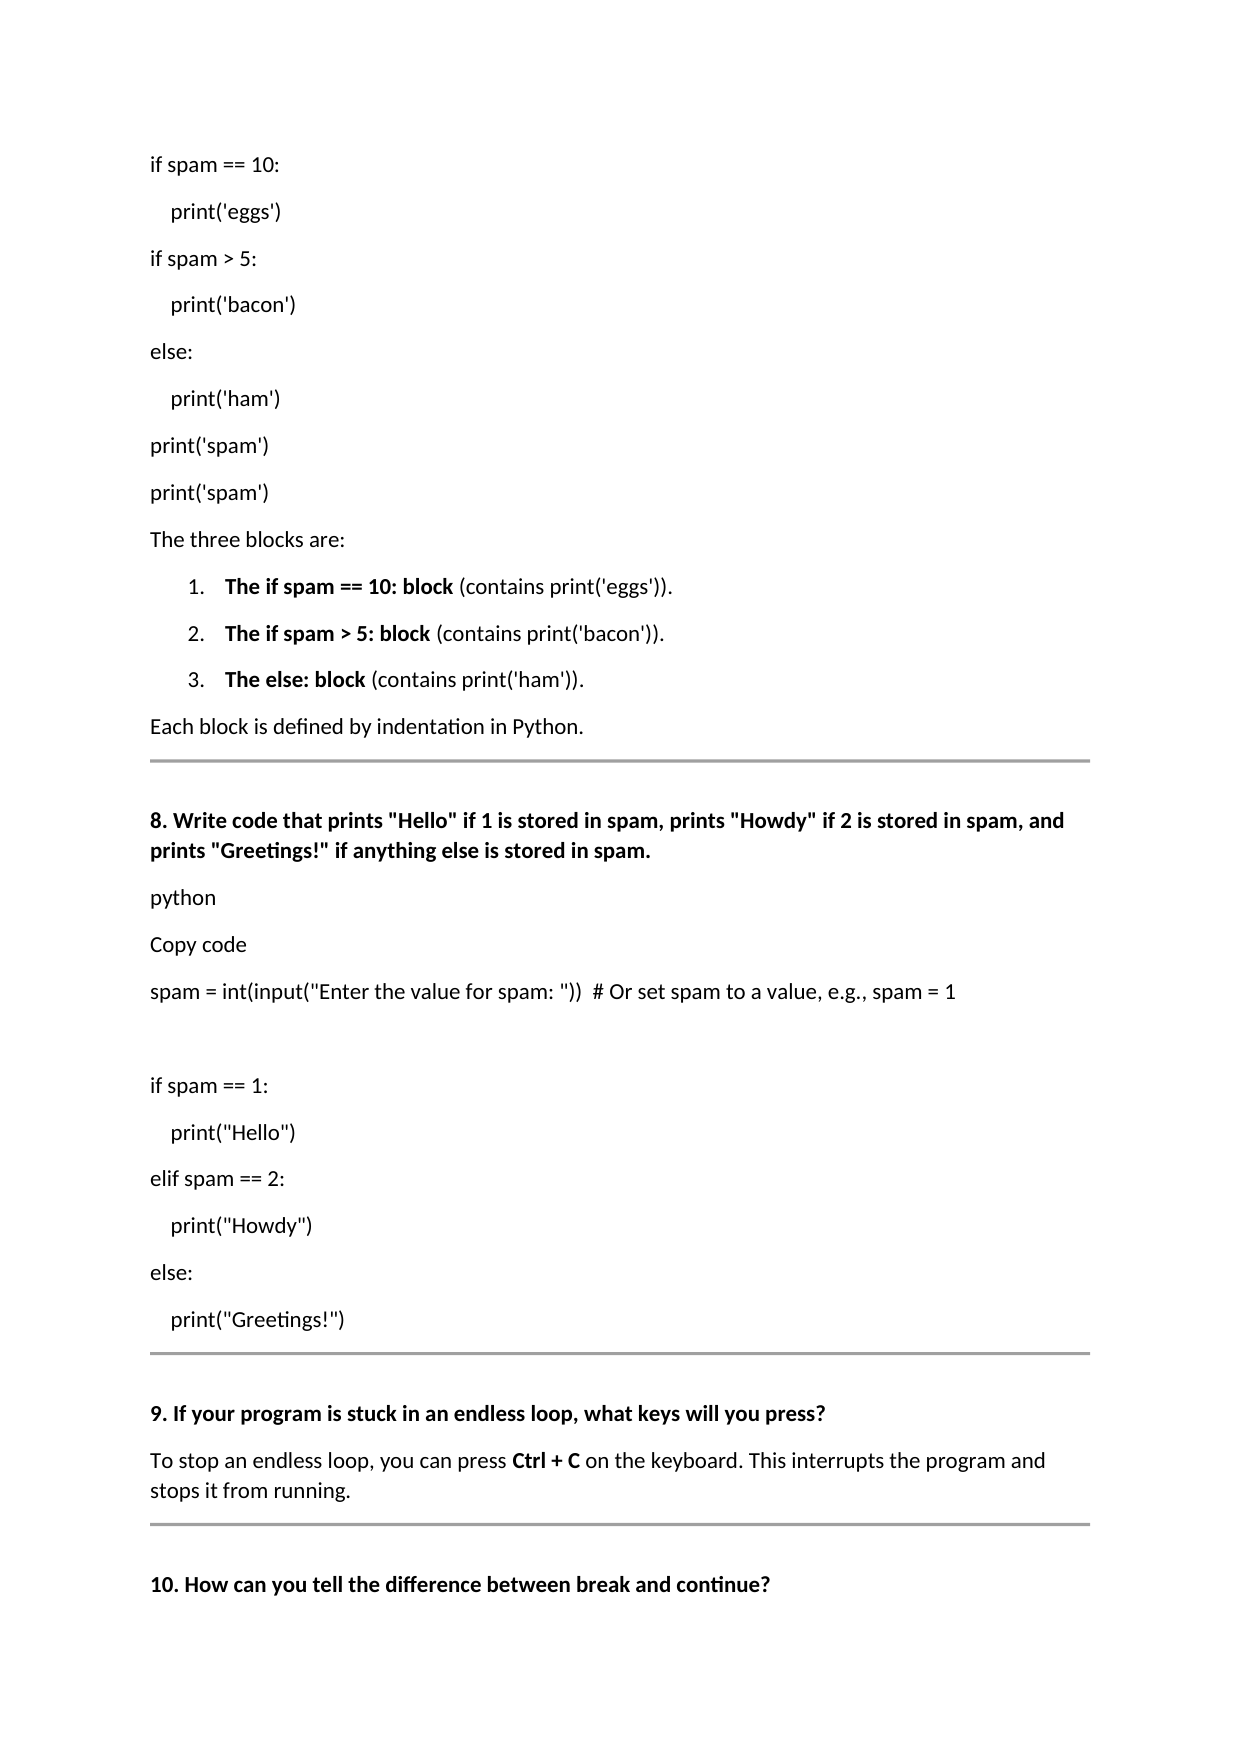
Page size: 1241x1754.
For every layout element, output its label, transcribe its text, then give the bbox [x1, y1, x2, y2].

text print('ham') [150, 384, 1090, 412]
text 8. Write code that prints "Hello" if 1 is stored in spam, prints "Howdy" if 2 is stored in spam, and prints "Greetings!" if anything else is stored in spam. [150, 806, 1090, 864]
text print("Howdy") [150, 1211, 1090, 1239]
text else: [150, 337, 1090, 366]
text if spam == 10: [150, 150, 1090, 178]
text print("Greetings!") [150, 1305, 1090, 1333]
text Copy code [150, 930, 1090, 958]
text print('eggs') [150, 197, 1090, 225]
list The else: block (contains print('ham')). [187, 666, 1090, 694]
text elif spam == 2: [150, 1164, 1090, 1193]
text The three blocks are: [150, 525, 1090, 553]
text if spam == 1: [150, 1071, 1090, 1099]
text print('bacon') [150, 291, 1090, 319]
text if spam > 5: [150, 244, 1090, 272]
text else: [150, 1258, 1090, 1286]
list The if spam == 10: block (contains print('eggs')). [187, 572, 1090, 600]
text To stop an endless loop, you can press Ctrl + C on the keyboard. This interrupts the program and stops it from running. [150, 1446, 1090, 1504]
text 9. If your program is stuck in an endless loop, what keys will you press? [150, 1399, 1090, 1427]
text print("Hello") [150, 1118, 1090, 1146]
text spam = int(input("Enter the value for spam: ")) # Or set spam to a value, e.g., spam = 1 [150, 977, 1090, 1005]
text Each block is defined by indentation in Python. [150, 712, 1090, 741]
text 10. How can you tell the difference between break and continue? [150, 1570, 1090, 1598]
list The if spam > 5: block (contains print('bacon')). [187, 619, 1090, 647]
text python [150, 883, 1090, 911]
text print('spam') [150, 431, 1090, 459]
text print('spam') [150, 478, 1090, 506]
